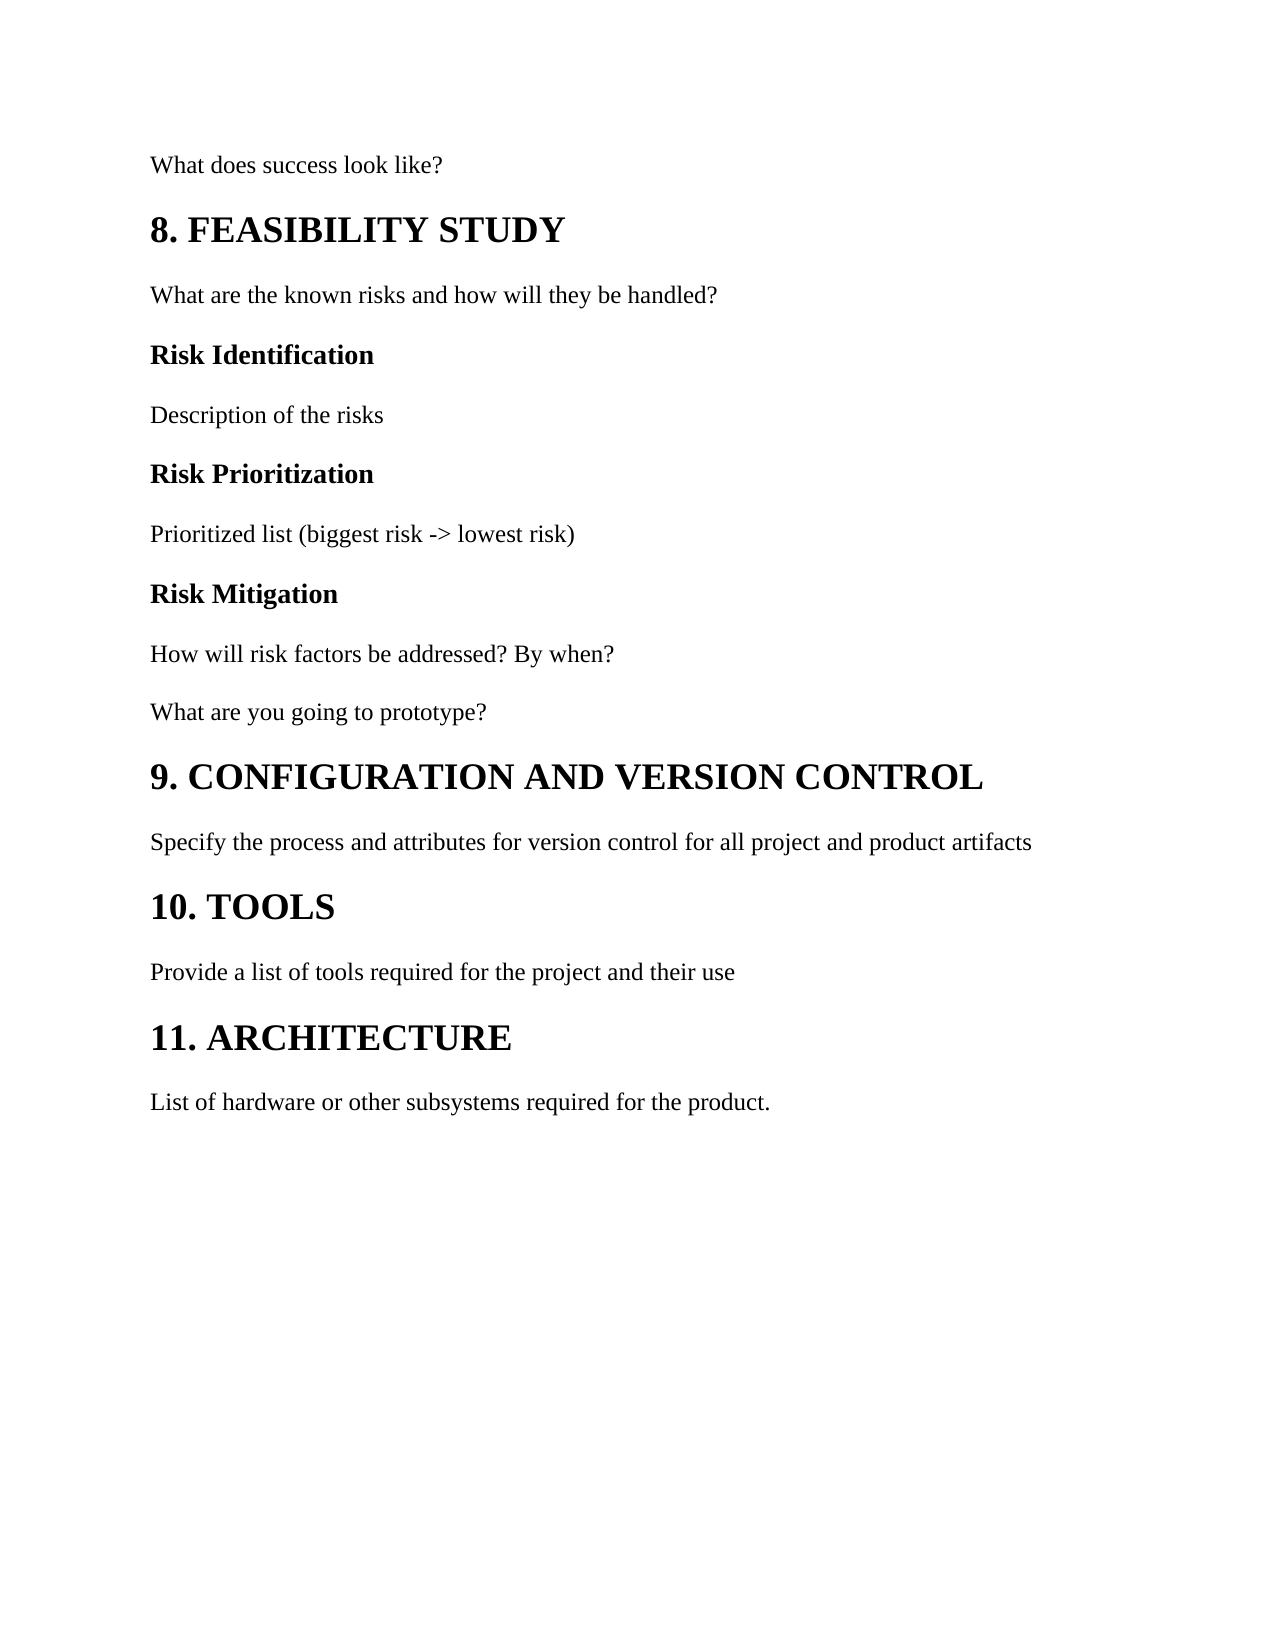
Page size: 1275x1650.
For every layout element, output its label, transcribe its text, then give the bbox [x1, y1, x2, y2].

text 11. ARCHITECTURE [150, 1015, 1125, 1058]
text What does success look like? [150, 150, 1125, 179]
text Specify the process and attributes for version control for all project and product artifacts [150, 827, 1125, 856]
text 10. TOOLS [150, 885, 1125, 928]
text Prioritized list (biggest risk -> lowest risk) [150, 519, 1125, 548]
text Risk Mitigation [150, 577, 1125, 609]
text 8. FEASIBILITY STUDY [150, 208, 1125, 251]
text How will risk factors be addressed? By when? [150, 639, 1125, 667]
text What are you going to prototype? [150, 697, 1125, 725]
text Risk Prioritization [150, 458, 1125, 490]
text Provide a list of tools required for the project and their use [150, 957, 1125, 986]
text 9. CONFIGURATION AND VERSION CONTROL [150, 754, 1125, 798]
text What are the known risks and how will they be handled? [150, 280, 1125, 309]
text List of hardware or other subsystems required for the product. [150, 1087, 1125, 1116]
text Description of the risks [150, 400, 1125, 428]
text Risk Identification [150, 338, 1125, 371]
